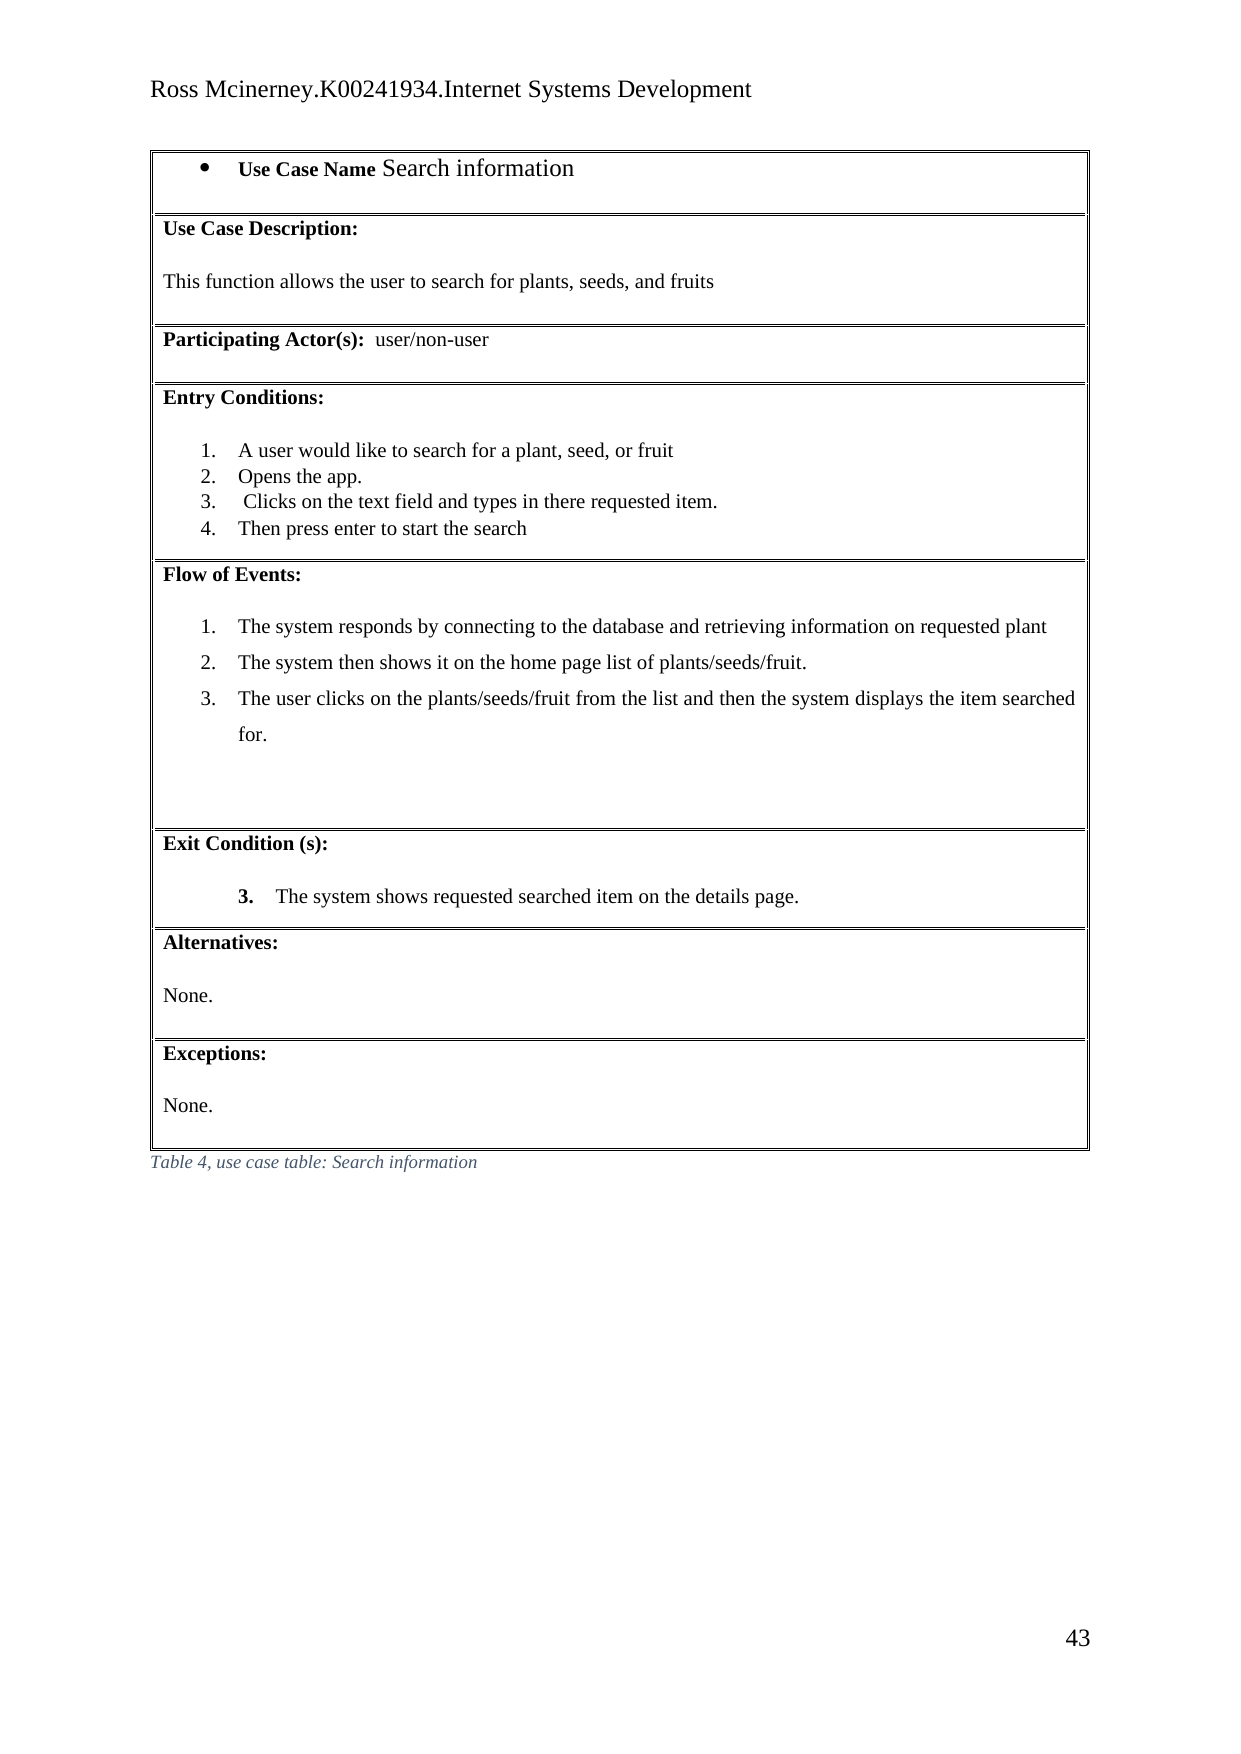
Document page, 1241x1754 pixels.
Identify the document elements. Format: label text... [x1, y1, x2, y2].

table_cell Exit Condition (s): The system shows requested searched item on the details page. [152, 828, 1089, 927]
table_cell Participating Actor(s): user/non-user [153, 324, 1087, 382]
table_header Use Case Name Search information [153, 153, 1087, 213]
table_cell Entry Conditions: A user would like to search for a plant, seed, or fruit Opens the app. Clicks on the text field and types in there requested item. Then press enter to start the search [153, 382, 1087, 558]
table_cell Exceptions: None. [153, 1038, 1087, 1148]
table_cell Alternatives: None. [153, 927, 1087, 1037]
text Table 4, use case table: Search information [150, 1151, 1090, 1173]
table_cell Flow of Events: The system responds by connecting to the database and retrieving information on requested plant The system then shows it on the home page list of plants/seeds/fruit. The user clicks on the plants/seeds/fruit from the list and then the system displays the item searched for. [153, 559, 1087, 828]
table_cell Use Case Description: This function allows the user to search for plants, seeds, and fruits [152, 213, 1089, 324]
